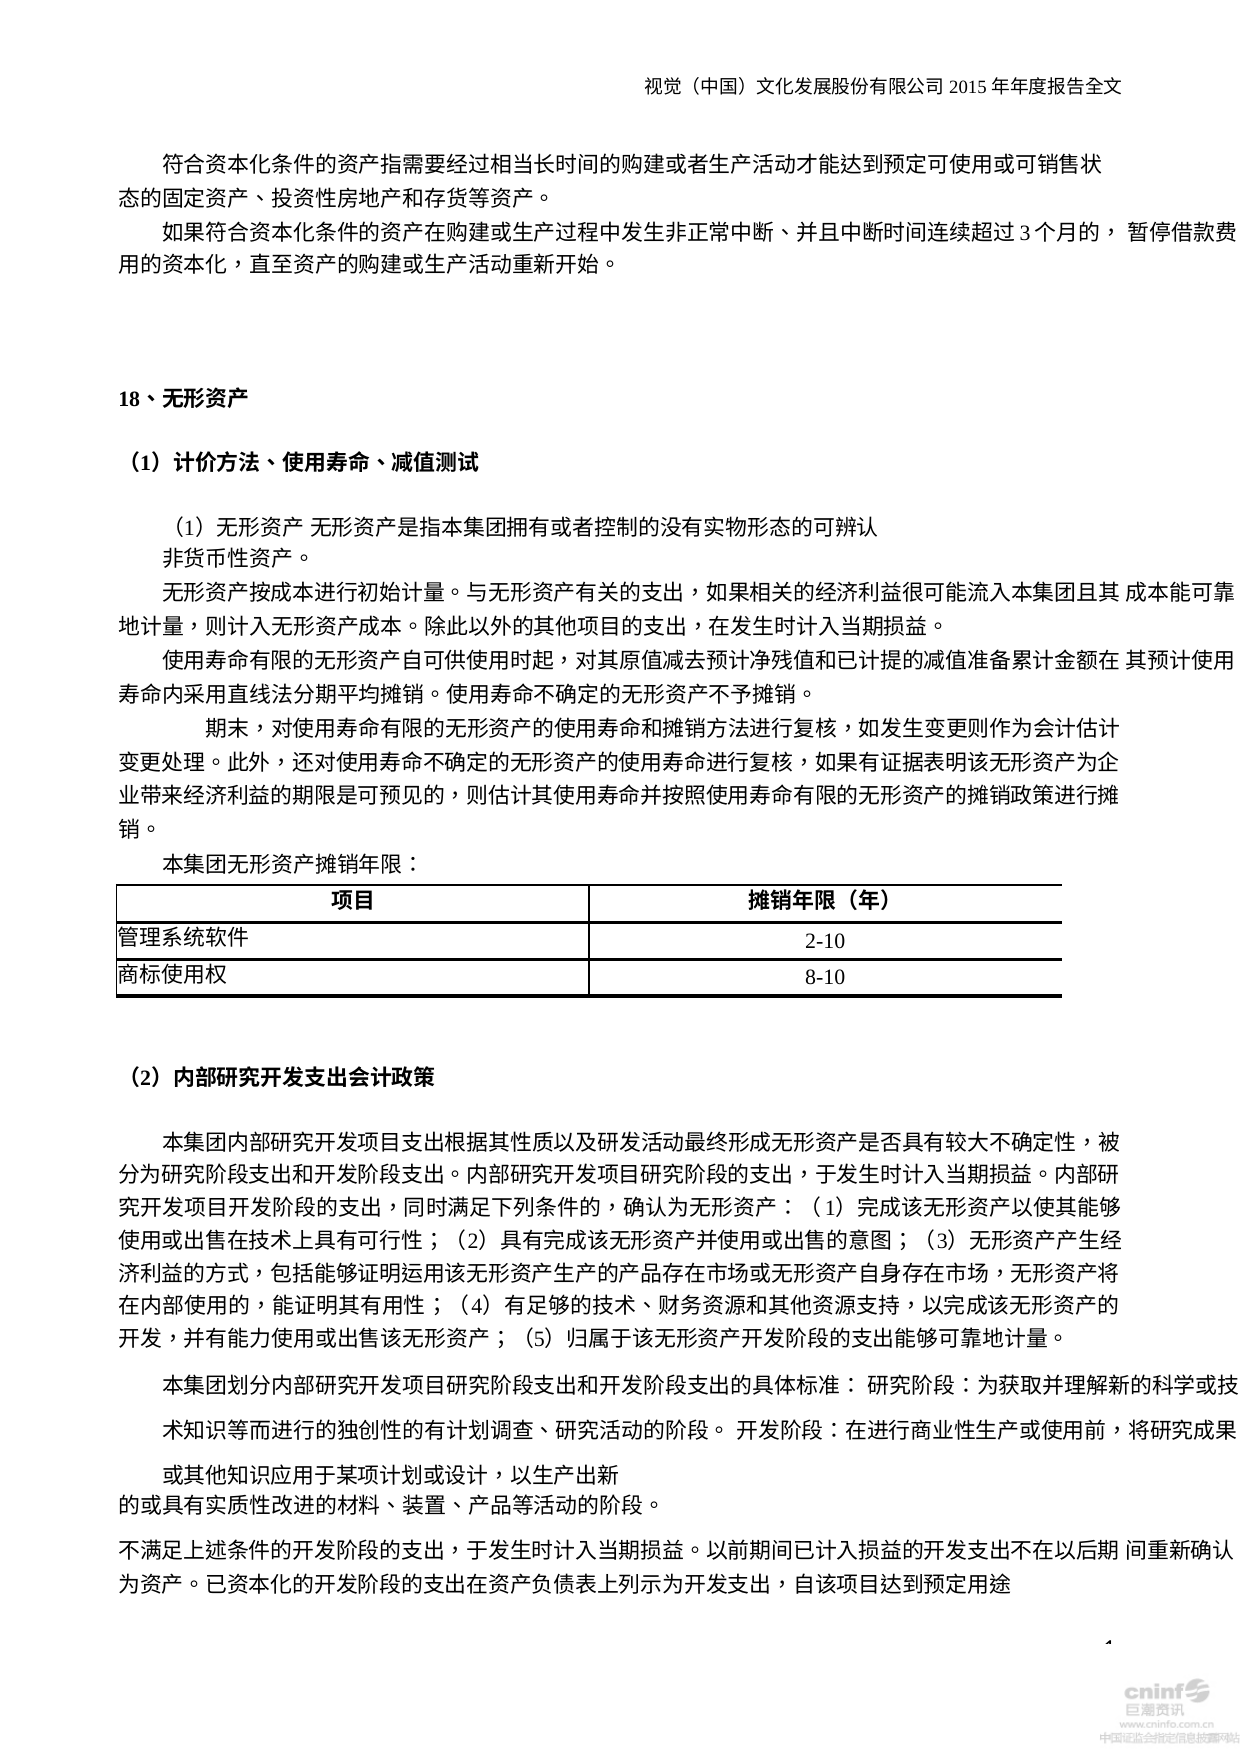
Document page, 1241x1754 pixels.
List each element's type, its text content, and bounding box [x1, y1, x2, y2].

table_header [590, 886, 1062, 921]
text 符合资本化条件的资产指需要经过相当长时间的购建或者生产活动才能达到预定可使用或可销售状 态的固定资产、投资性房地产和存货等资产。 [118, 149, 1104, 212]
text 期末，对使用寿命有限的无形资产的使用寿命和摊销方法进行复核，如发生变更则作为会计估计 变更处理。此外，还对使用寿命不确定的无形资产的使用寿命进行复核，如果有证据表明该无形资产为企 业带来经济利益的期限是可预见的，则估计其使用寿命并按照使用寿命有限的无形资产的摊销政策进行摊 销。 [118, 713, 1122, 844]
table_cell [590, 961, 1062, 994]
subtitle （1）计价方法、使用寿命、减值测试 [118, 447, 1240, 477]
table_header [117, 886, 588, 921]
picture [1099, 1673, 1241, 1754]
text （1）无形资产 无形资产是指本集团拥有或者控制的没有实物形态的可辨认非货币性资产。 [162, 512, 886, 573]
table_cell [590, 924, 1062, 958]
subtitle 18、无形资产 [118, 382, 1240, 412]
subtitle （2）内部研究开发支出会计政策 [118, 1062, 1240, 1092]
text 本集团内部研究开发项目支出根据其性质以及研发活动最终形成无形资产是否具有较大不确定性，被 分为研究阶段支出和开发阶段支出。内部研究开发项目研究阶段的支出，于发生时计入当期损益。内部研 究开发项目开发阶段的支出，同时满足下列条件的，确认为无形资产：（1）完成该无形资产以使其能够 使用或出售在技术上具有可行性；（2）具有完成该无形资产并使用或出售的意图；（3）无形资产产生经 济利益的方式，包括能够证明运用该无形资产生产的产品存在市场或无形资产自身存在市场，无形资产将 在内部使用的，能证明其有用性；（4）有足够的技术、财务资源和其他资源支持，以完成该无形资产的 开发，并有能力使用或出售该无形资产；（5）归属于该无形资产开发阶段的支出能够可靠地计量。 [118, 1127, 1122, 1353]
text 使用寿命有限的无形资产自可供使用时起，对其原值减去预计净残值和已计提的减值准备累计金额在 其预计使用寿命内采用直线法分期平均摊销。使用寿命不确定的无形资产不予摊销。 [118, 645, 1240, 709]
text 无形资产按成本进行初始计量。与无形资产有关的支出，如果相关的经济利益很可能流入本集团且其 成本能可靠地计量，则计入无形资产成本。除此以外的其他项目的支出，在发生时计入当期损益。 [118, 577, 1240, 641]
text 不满足上述条件的开发阶段的支出，于发生时计入当期损益。以前期间已计入损益的开发支出不在以后期 间重新确认为资产。已资本化的开发阶段的支出在资产负债表上列示为开发支出，自该项目达到预定用途 [118, 1536, 1240, 1599]
text 本集团划分内部研究开发项目研究阶段支出和开发阶段支出的具体标准： 研究阶段：为获取并理解新的科学或技术知识等而进行的独创性的有计划调查、研究活动的阶段。 开发阶段：在进行商业性生产或使用前，将研究成果或其他知识应用于某项计划或设计，以生产出新 [162, 1357, 1240, 1492]
text 本集团无形资产摊销年限： [162, 848, 1240, 878]
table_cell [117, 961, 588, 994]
text 如果符合资本化条件的资产在购建或生产过程中发生非正常中断、并且中断时间连续超过3个月的， 暂停借款费用的资本化，直至资产的购建或生产活动重新开始。 [118, 217, 1240, 278]
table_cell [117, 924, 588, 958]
text 的或具有实质性改进的材料、装置、产品等活动的阶段。 [118, 1492, 1240, 1519]
